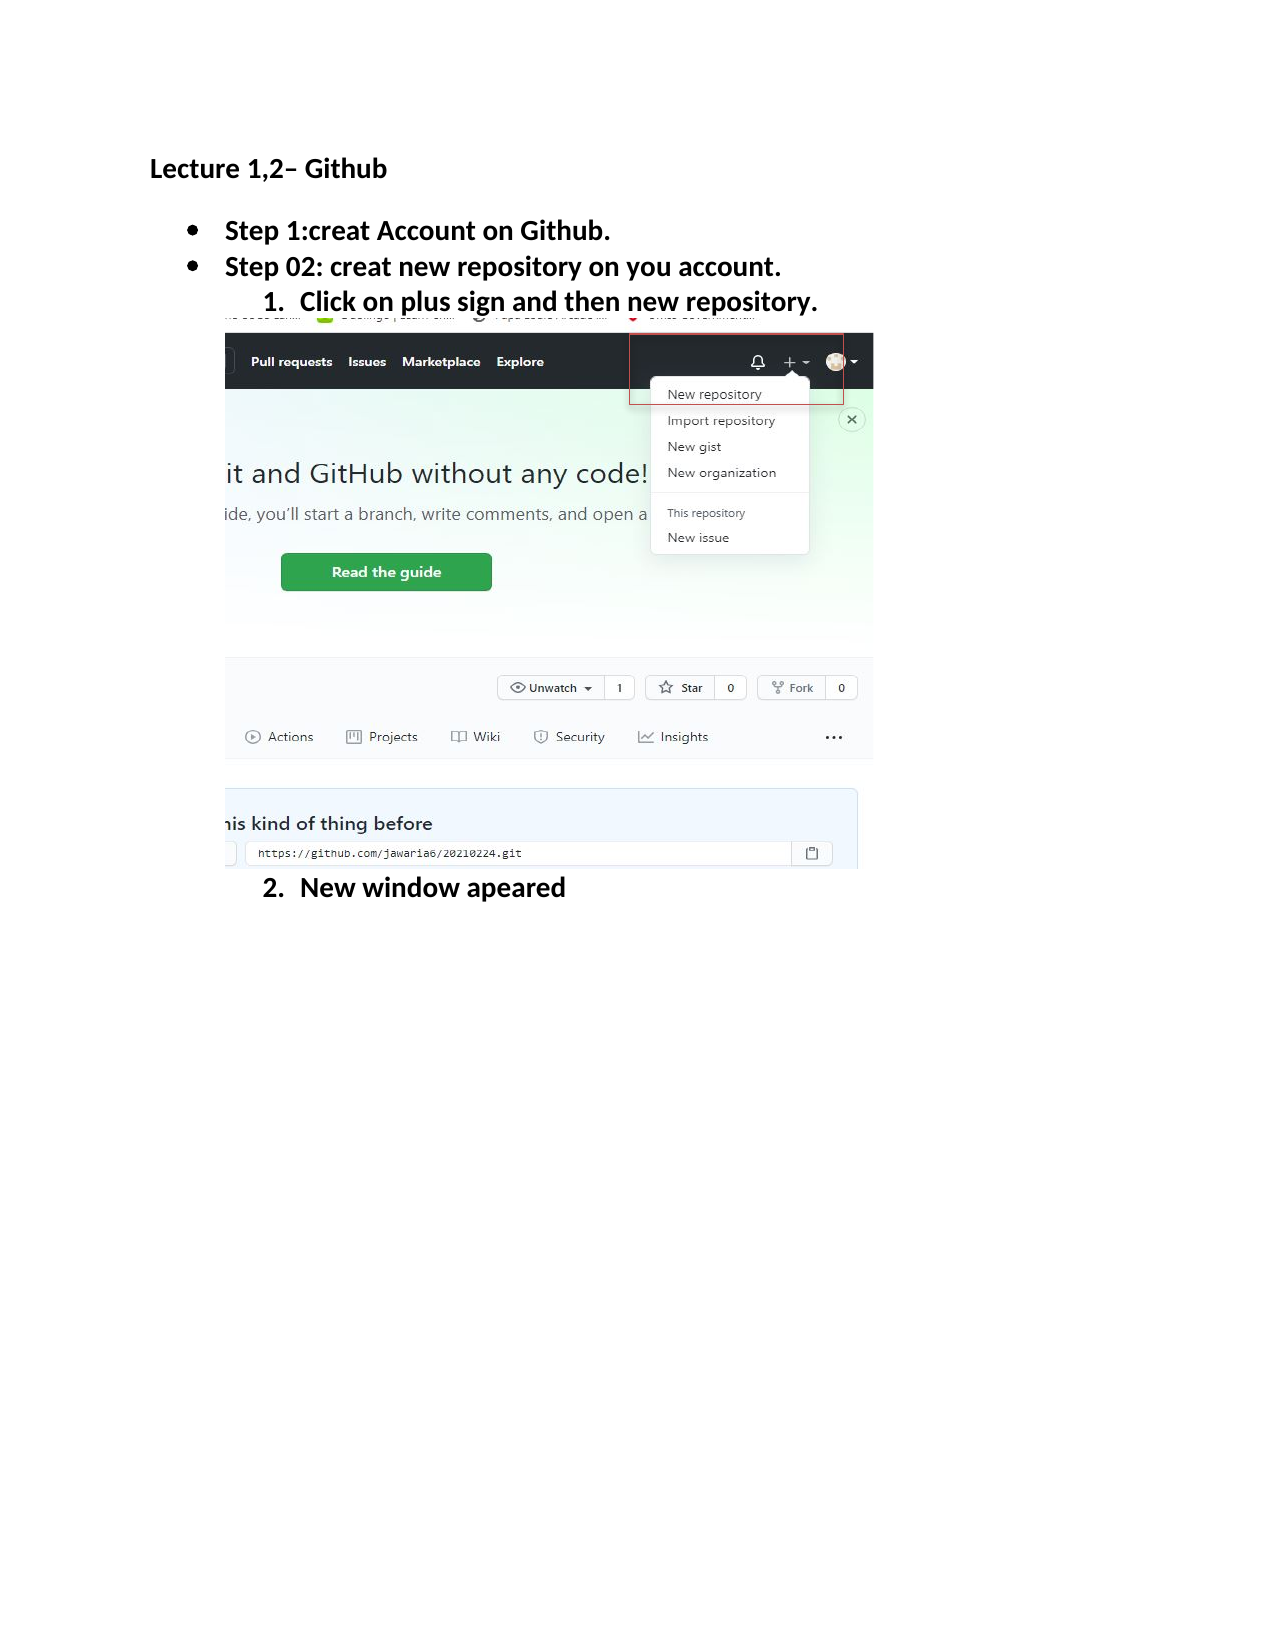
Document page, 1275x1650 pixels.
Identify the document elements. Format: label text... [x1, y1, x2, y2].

text Lecture 1,2– Github [150, 150, 1125, 186]
picture [225, 318, 874, 869]
list Step 02: creat new repository on you account. [187, 248, 1125, 283]
list New window apeared [262, 869, 1125, 904]
list Click on plus sign and then new repository. [262, 283, 1125, 319]
list Step 1:creat Account on Github. [187, 212, 1125, 248]
